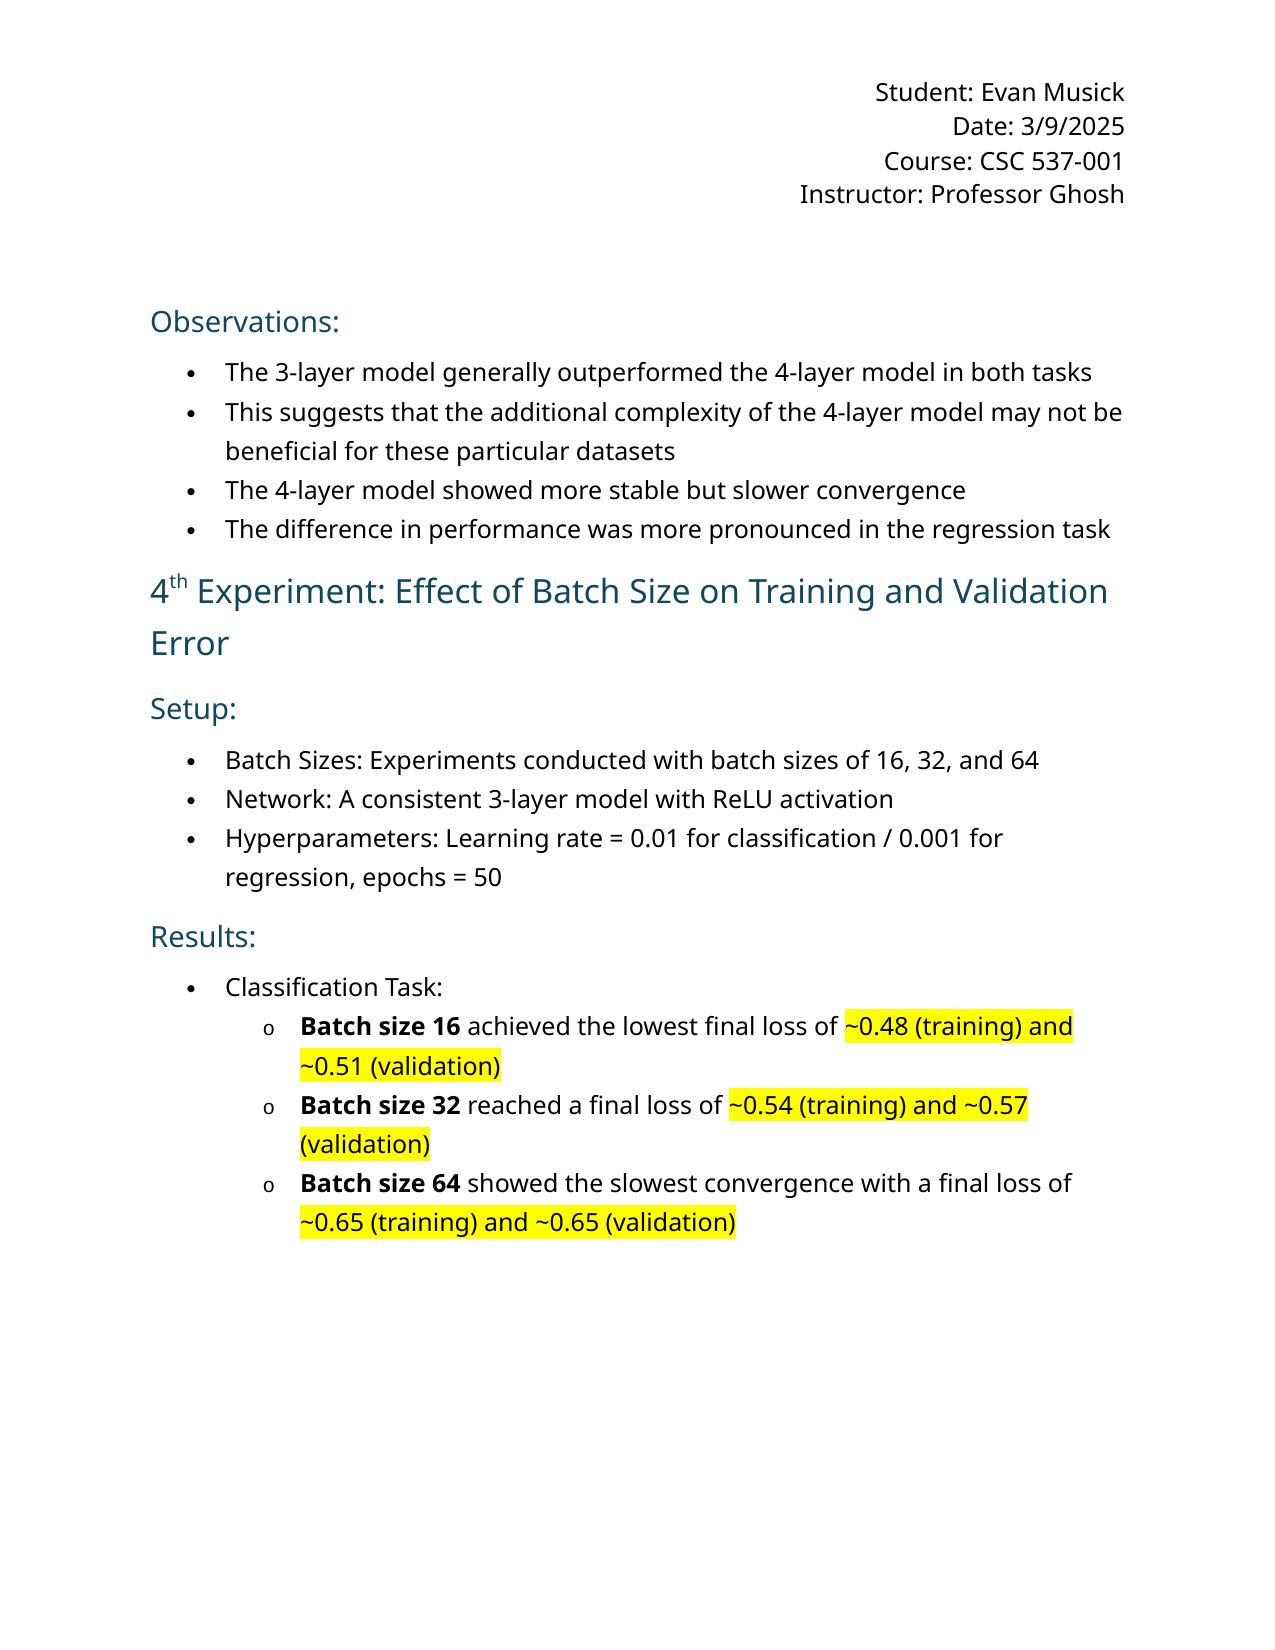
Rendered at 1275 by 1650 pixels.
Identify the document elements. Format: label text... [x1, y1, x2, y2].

subtitle Results: [150, 916, 1125, 956]
subtitle 4th Experiment: Effect of Batch Size on Training and Validation Error [150, 568, 1125, 665]
subtitle Setup: [150, 689, 1125, 728]
list Network: A consistent 3-layer model with ReLU activation [187, 782, 1125, 816]
list Batch Sizes: Experiments conducted with batch sizes of 16, 32, and 64 [187, 743, 1125, 777]
list Batch size 64 showed the slowest convergence with a final loss of ~0.65 (training) and ~0.65 (validation) [262, 1166, 1125, 1239]
list Classification Task: [187, 970, 1125, 1004]
list Batch size 32 reached a final loss of ~0.54 (training) and ~0.57 (validation) [262, 1087, 1125, 1161]
list The 4-layer model showed more stable but slower convergence [187, 473, 1125, 507]
list Batch size 16 achieved the lowest final loss of ~0.48 (training) and ~0.51 (validation) [262, 1009, 1125, 1082]
list The 3-layer model generally outperformed the 4-layer model in both tasks [187, 355, 1125, 389]
list This suggests that the additional complexity of the 4-layer model may not be beneficial for these particular datasets [187, 394, 1125, 467]
list The difference in performance was more pronounced in the regression task [187, 512, 1125, 546]
subtitle Observations: [150, 301, 1125, 341]
list Hyperparameters: Learning rate = 0.01 for classification / 0.001 for regression, epochs = 50 [187, 821, 1125, 894]
